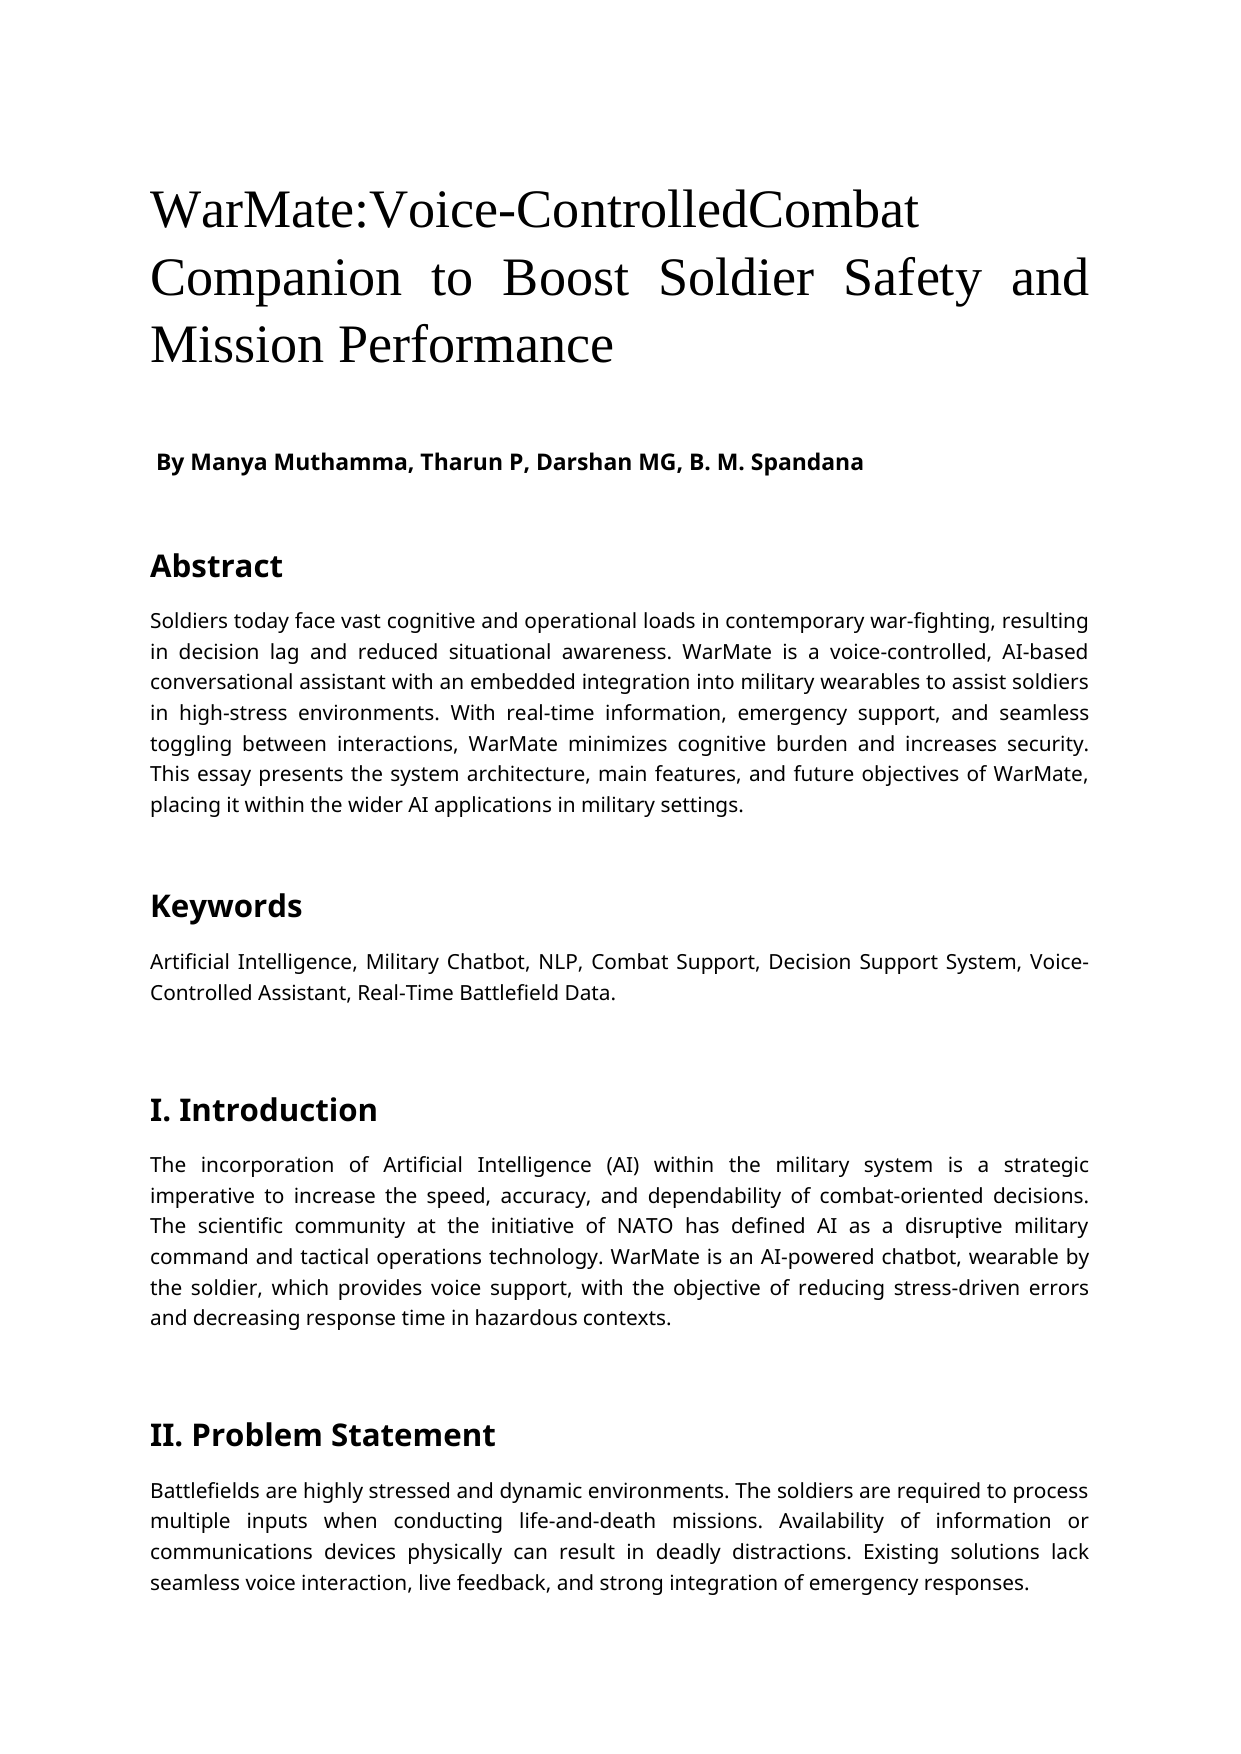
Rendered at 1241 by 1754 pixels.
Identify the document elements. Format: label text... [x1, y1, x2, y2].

text II. Problem Statement [150, 1413, 1090, 1456]
text Keywords [150, 884, 1090, 927]
text I. Introduction [150, 1088, 1090, 1130]
text By Manya Muthamma, Tharun P, Darshan MG, B. M. Spandana [150, 446, 1090, 477]
text The incorporation of Artificial Intelligence (AI) within the military system is a strategic imperative to increase the speed, accuracy, and dependability of combat-oriented decisions. The scientific community at the initiative of NATO has defined AI as a disruptive military command and tactical operations technology. WarMate is an AI-powered chatbot, wearable by the soldier, which provides voice support, with the objective of reducing stress-driven errors and decreasing response time in hazardous contexts. [150, 1150, 1090, 1332]
text Artificial Intelligence, Military Chatbot, NLP, Combat Support, Decision Support System, Voice-Controlled Assistant, Real-Time Battlefield Data. [150, 947, 1090, 1006]
text WarMate:Voice-ControlledCombat Companion to Boost Soldier Safety and Mission Performance [150, 177, 1090, 374]
text Soldiers today face vast cognitive and operational loads in contemporary war-fighting, resulting in decision lag and reduced situational awareness. WarMate is a voice-controlled, AI-based conversational assistant with an embedded integration into military wearables to assist soldiers in high-stress environments. With real-time information, emergency support, and seamless toggling between interactions, WarMate minimizes cognitive burden and increases security. This essay presents the system architecture, main features, and future objectives of WarMate, placing it within the wider AI applications in military settings. [150, 606, 1090, 818]
text Battlefields are highly stressed and dynamic environments. The soldiers are required to process multiple inputs when conducting life-and-death missions. Availability of information or communications devices physically can result in deadly distractions. Existing solutions lack seamless voice interaction, live feedback, and strong integration of emergency responses. [150, 1476, 1090, 1596]
text Abstract [150, 543, 1090, 586]
